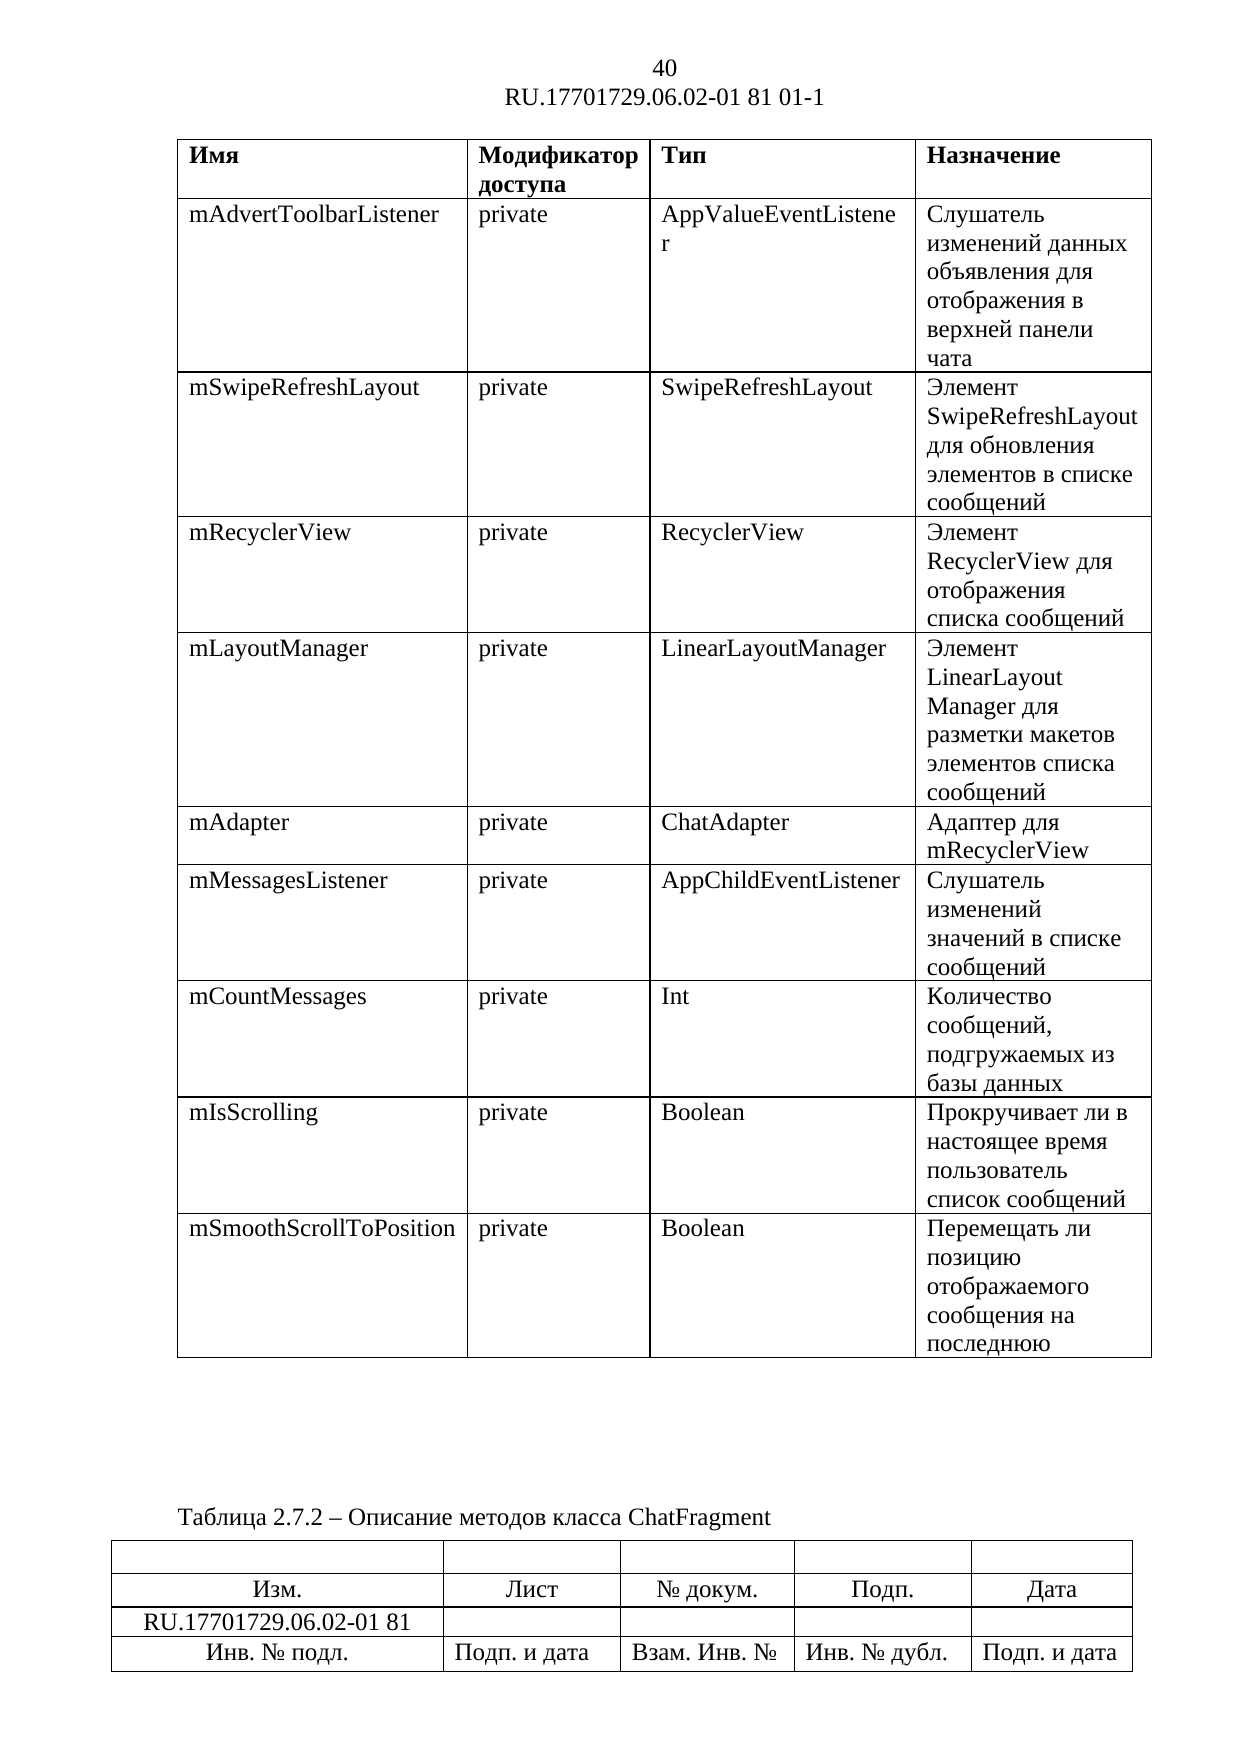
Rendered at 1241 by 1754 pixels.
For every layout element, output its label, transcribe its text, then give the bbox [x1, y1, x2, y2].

table_cell Слушатель изменений данных объявления для отображения в верхней панели чата [916, 199, 1151, 371]
table_header Модификатор доступа [468, 140, 649, 198]
table_cell mSmoothScrollToPosition [178, 1214, 467, 1357]
table_cell SwipeRefreshLayout [651, 373, 915, 516]
table_header Тип [651, 140, 915, 198]
table_cell mMessagesListener [178, 865, 467, 980]
table_cell Элемент RecyclerView для отображения списка сообщений [916, 517, 1151, 632]
table_cell private [468, 517, 649, 632]
table_cell Boolean [651, 1098, 915, 1212]
table_cell private [468, 633, 649, 806]
table_cell ChatAdapter [651, 807, 915, 864]
table_cell private [468, 373, 649, 516]
table_cell private [468, 199, 649, 371]
table_cell mAdapter [178, 807, 467, 864]
table_header Имя [178, 140, 467, 198]
table_cell RecyclerView [651, 517, 915, 632]
table_cell private [468, 807, 649, 864]
table_cell private [468, 1098, 649, 1212]
table_cell AppValueEventListener [651, 199, 915, 371]
table_cell Элемент LinearLayout Manager для разметки макетов элементов списка сообщений [916, 633, 1151, 806]
table_cell mRecyclerView [178, 517, 467, 632]
table_cell mCountMessages [178, 981, 467, 1096]
table_cell Элемент SwipeRefreshLayout для обновления элементов в списке сообщений [916, 373, 1151, 516]
table_cell mSwipeRefreshLayout [178, 373, 467, 516]
table_cell mIsScrolling [178, 1098, 467, 1212]
table_cell Int [651, 981, 915, 1096]
table_cell Количество сообщений, подгружаемых из базы данных [916, 981, 1151, 1096]
table_cell Прокручивает ли в настоящее время пользователь список сообщений [916, 1098, 1151, 1212]
table_cell AppChildEventListener [651, 865, 915, 980]
table_cell LinearLayoutManager [651, 633, 915, 806]
table_cell Адаптер для mRecyclerView [916, 807, 1151, 864]
table_cell mLayoutManager [178, 633, 467, 806]
table_header Назначение [916, 140, 1151, 198]
table_cell Boolean [651, 1214, 915, 1357]
text Таблица 2.7.2 – Описание методов класса ChatFragment [177, 1502, 1152, 1531]
table_cell Слушатель изменений значений в списке сообщений [916, 865, 1151, 980]
table_cell private [468, 865, 649, 980]
table_cell private [468, 1214, 649, 1357]
table_cell Перемещать ли позицию отображаемого сообщения на последнюю [916, 1214, 1151, 1357]
table_cell private [468, 981, 649, 1096]
table_cell mAdvertToolbarListener [178, 199, 467, 371]
